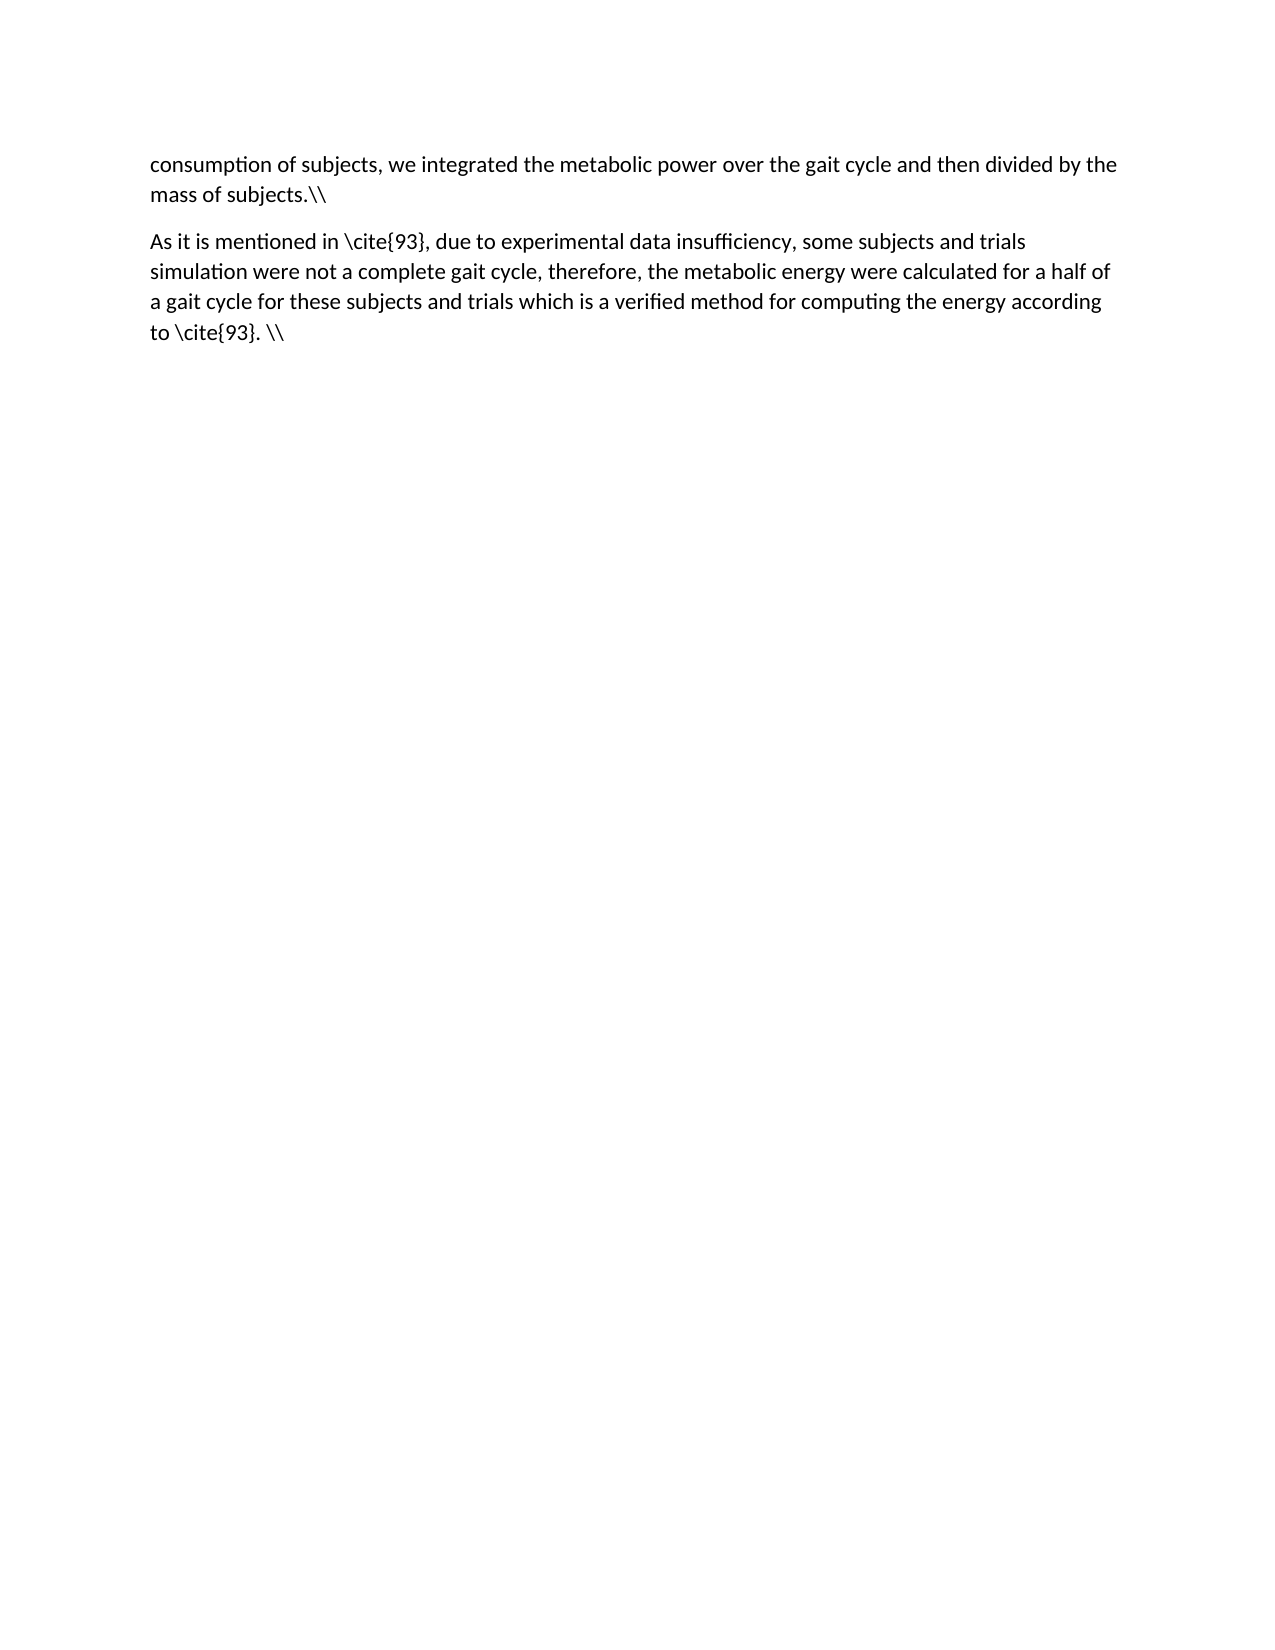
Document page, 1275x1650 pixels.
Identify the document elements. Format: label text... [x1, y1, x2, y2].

text As it is mentioned in \cite{93}, due to experimental data insufficiency, some subjects and trials simulation were not a complete gait cycle, therefore, the metabolic energy were calculated for a half of a gait cycle for these subjects and trials which is a verified method for computing the energy according to \cite{93}. \\ [150, 227, 1125, 346]
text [150, 150, 1125, 208]
